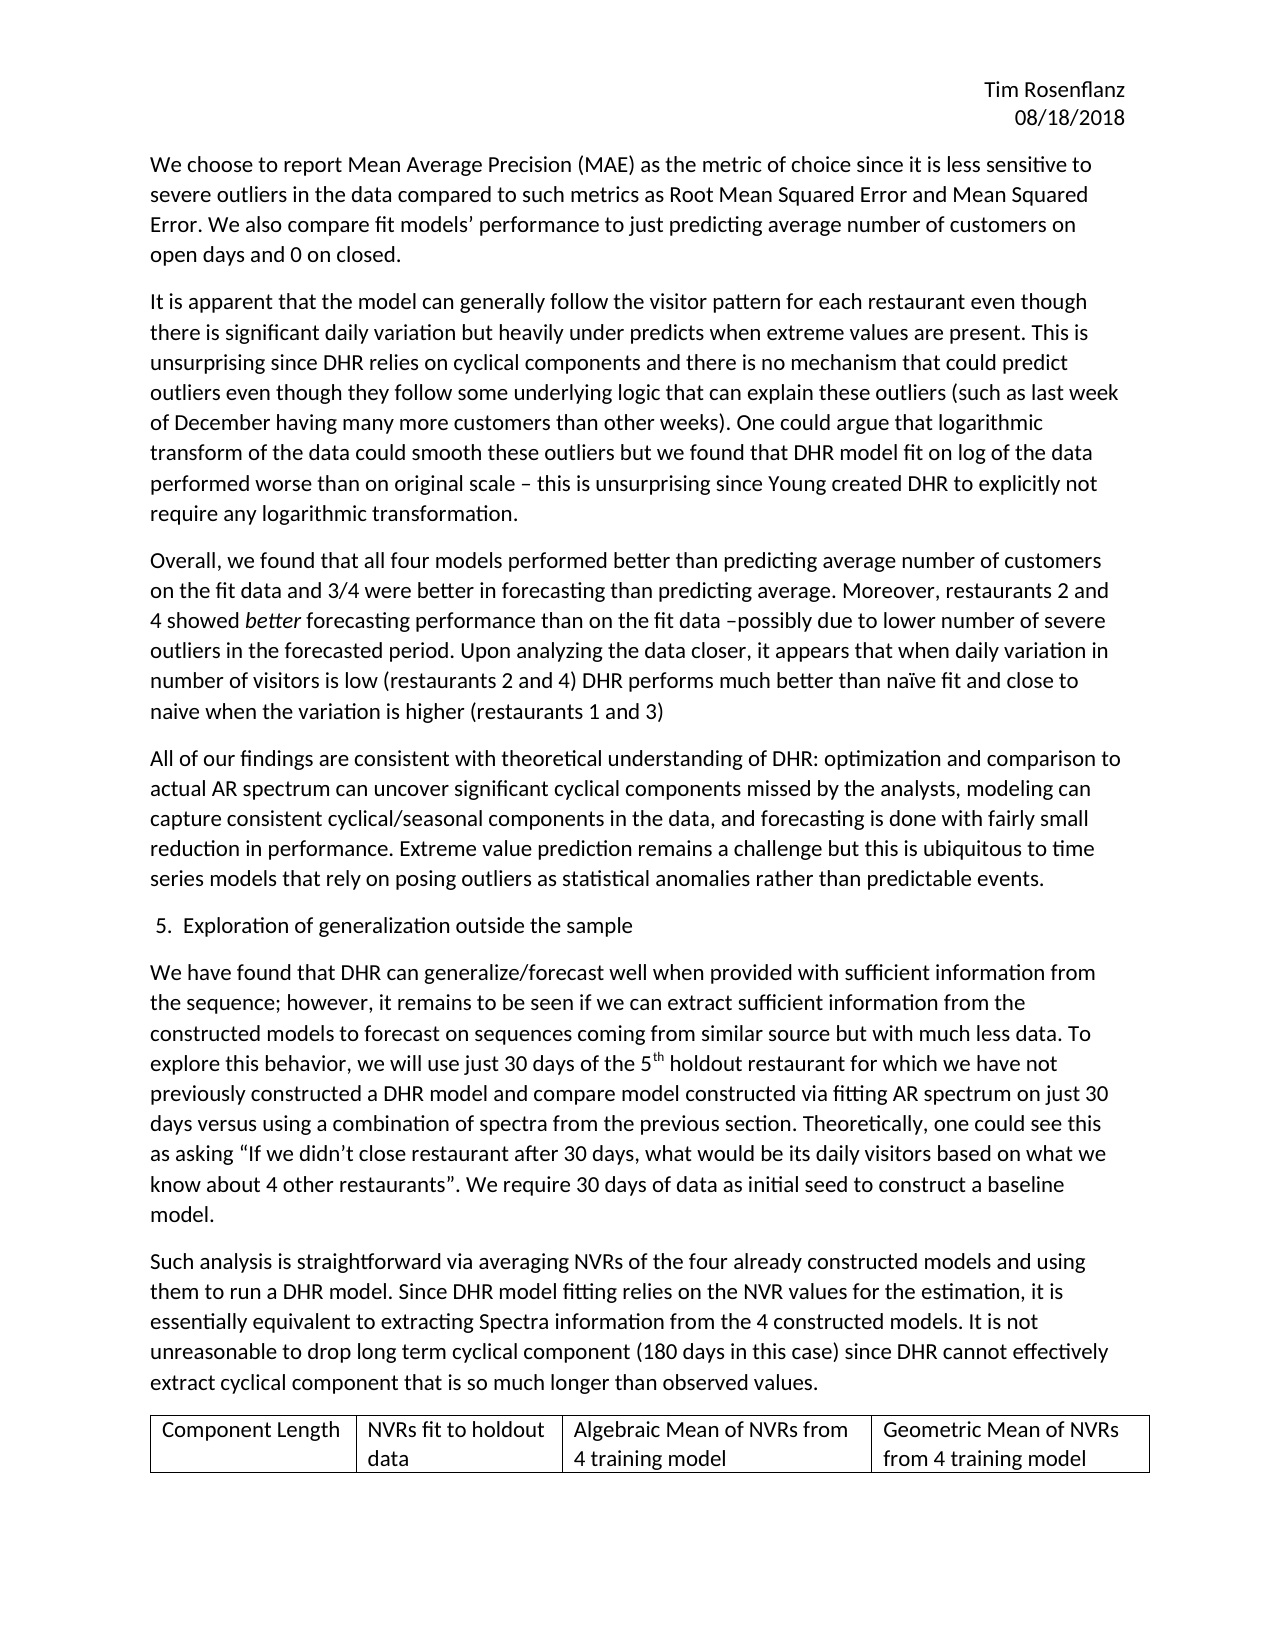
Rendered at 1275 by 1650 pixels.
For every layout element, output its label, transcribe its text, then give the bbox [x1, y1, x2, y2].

table_header Algebraic Mean of NVRs from 4 training model [563, 1416, 871, 1472]
text It is apparent that the model can generally follow the visitor pattern for each restaurant even though there is significant daily variation but heavily under predicts when extreme values are present. This is unsurprising since DHR relies on cyclical components and there is no mechanism that could predict outliers even though they follow some underlying logic that can explain these outliers (such as last week of December having many more customers than other weeks). One could argue that logarithmic transform of the data could smooth these outliers but we found that DHR model fit on log of the data performed worse than on original scale – this is unsurprising since Young created DHR to explicitly not require any logarithmic transformation. [150, 287, 1125, 527]
text 5. Exploration of generalization outside the sample [150, 911, 1125, 939]
text We choose to report Mean Average Precision (MAE) as the metric of choice since it is less sensitive to severe outliers in the data compared to such metrics as Root Mean Squared Error and Mean Squared Error. We also compare fit models’ performance to just predicting average number of customers on open days and 0 on closed. [150, 150, 1125, 269]
text Such analysis is straightforward via averaging NVRs of the four already constructed models and using them to run a DHR model. Since DHR model fitting relies on the NVR values for the estimation, it is essentially equivalent to extracting Spectra information from the 4 constructed models. It is not unreasonable to drop long term cyclical component (180 days in this case) since DHR cannot effectively extract cyclical component that is so much longer than observed values. [150, 1247, 1125, 1396]
table_header Geometric Mean of NVRs from 4 training model [872, 1416, 1149, 1472]
text All of our findings are consistent with theoretical understanding of DHR: optimization and comparison to actual AR spectrum can uncover significant cyclical components missed by the analysts, modeling can capture consistent cyclical/seasonal components in the data, and forecasting is done with fairly small reduction in performance. Extreme value prediction remains a challenge but this is ubiquitous to time series models that rely on posing outliers as statistical anomalies rather than predictable events. [150, 744, 1125, 893]
text We have found that DHR can generalize/forecast well when provided with sufficient information from the sequence; however, it remains to be seen if we can extract sufficient information from the constructed models to forecast on sequences coming from similar source but with much less data. To explore this behavior, we will use just 30 days of the 5th holdout restaurant for which we have not previously constructed a DHR model and compare model constructed via fitting AR spectrum on just 30 days versus using a combination of spectra from the previous section. Theoretically, one could see this as asking “If we didn’t close restaurant after 30 days, what would be its daily visitors based on what we know about 4 other restaurants”. We require 30 days of data as initial seed to construct a baseline model. [150, 958, 1125, 1228]
text Overall, we found that all four models performed better than predicting average number of customers on the fit data and 3/4 were better in forecasting than predicting average. Moreover, restaurants 2 and 4 showed better forecasting performance than on the fit data –possibly due to lower number of severe outliers in the forecasted period. Upon analyzing the data closer, it appears that when daily variation in number of visitors is low (restaurants 2 and 4) DHR performs much better than naïve fit and close to naive when the variation is higher (restaurants 1 and 3) [150, 546, 1125, 725]
table_header Component Length [151, 1416, 356, 1472]
table_header NVRs fit to holdout data [357, 1416, 562, 1472]
